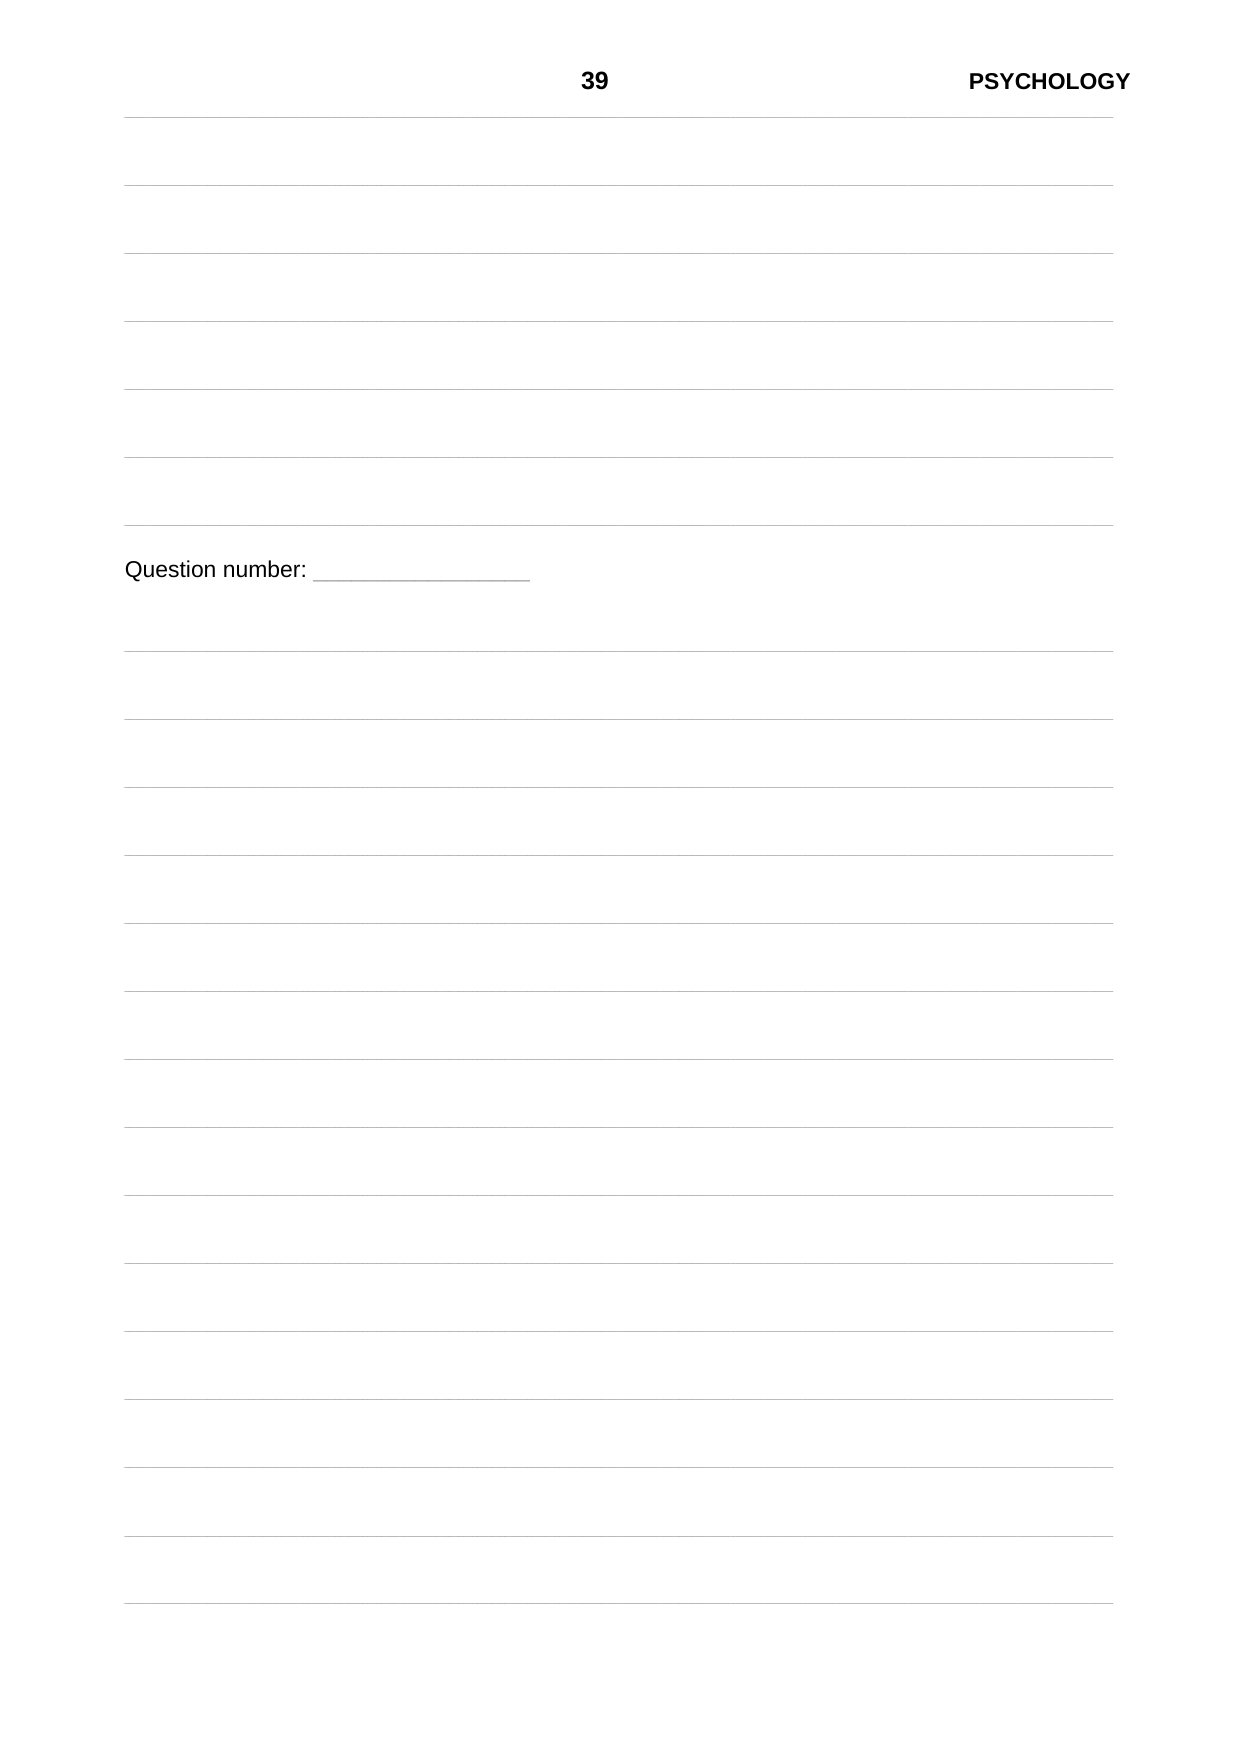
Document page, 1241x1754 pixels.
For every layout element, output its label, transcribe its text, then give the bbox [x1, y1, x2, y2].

text Question number: _________________ [124, 556, 1179, 582]
